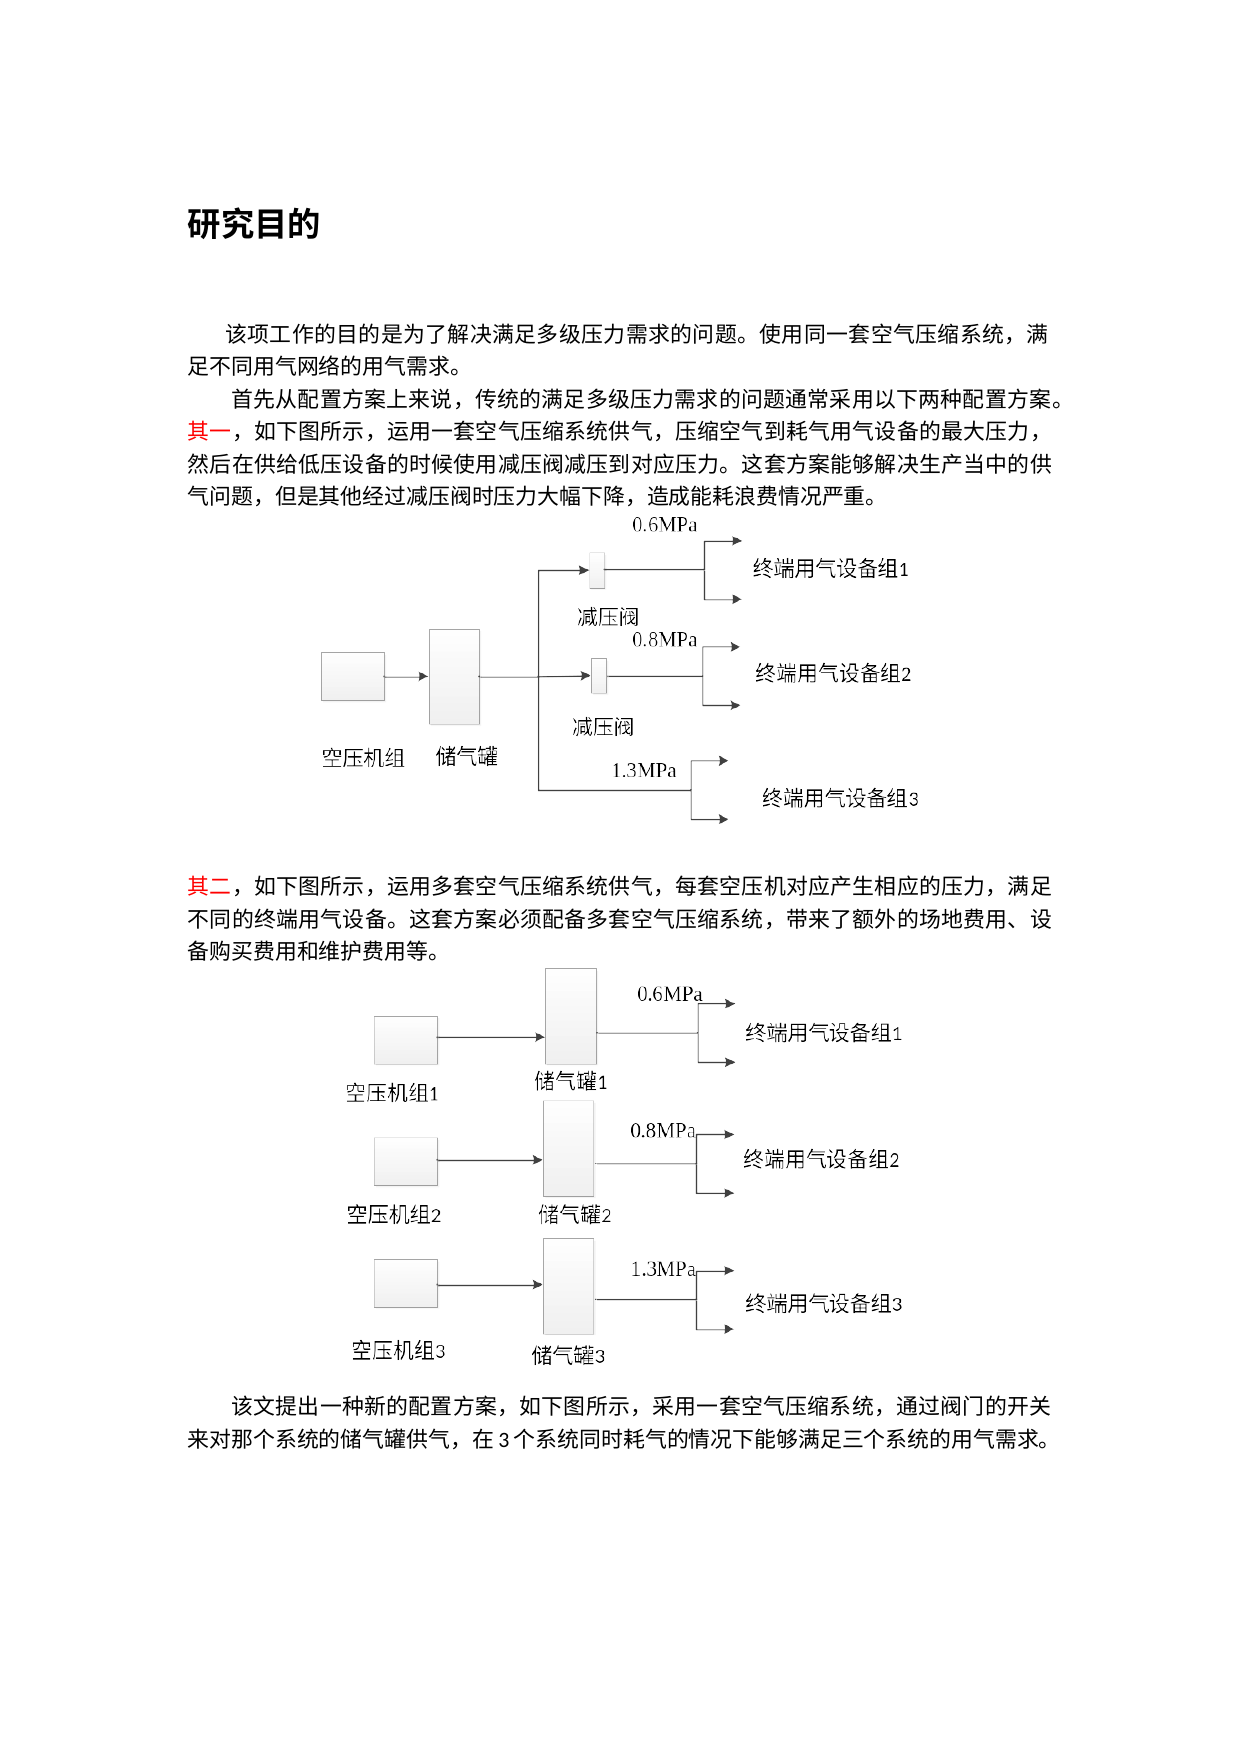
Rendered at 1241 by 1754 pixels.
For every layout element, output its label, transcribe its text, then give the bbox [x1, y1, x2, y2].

text 该文提出一种新的配置方案，如下图所示，采用一套空气压缩系统，通过阀门的开关来对那个系统的储气罐供气，在3个系统同时耗气的情况下能够满足三个系统的用气需求。 [187, 1389, 1053, 1454]
text 该项工作的目的是为了解决满足多级压力需求的问题。使用同一套空气压缩系统，满足不同用气网络的用气需求。 [187, 316, 1053, 381]
text 其二，如下图所示，运用多套空气压缩系统供气，每套空压机对应产生相应的压力，满足不同的终端用气设备。这套方案必须配备多套空气压缩系统，带来了额外的场地费用、设备购买费用和维护费用等。 [187, 869, 1053, 966]
text 首先从配置方案上来说，传统的满足多级压力需求的问题通常采用以下两种配置方案。其一，如下图所示，运用一套空气压缩系统供气，压缩空气到耗气用气设备的最大压力，然后在供给低压设备的时候使用减压阀减压到对应压力。这套方案能够解决生产当中的供气问题，但是其他经过减压阀时压力大幅下降，造成能耗浪费情况严重。 [187, 381, 1053, 511]
subtitle 研究目的 [187, 189, 1053, 254]
